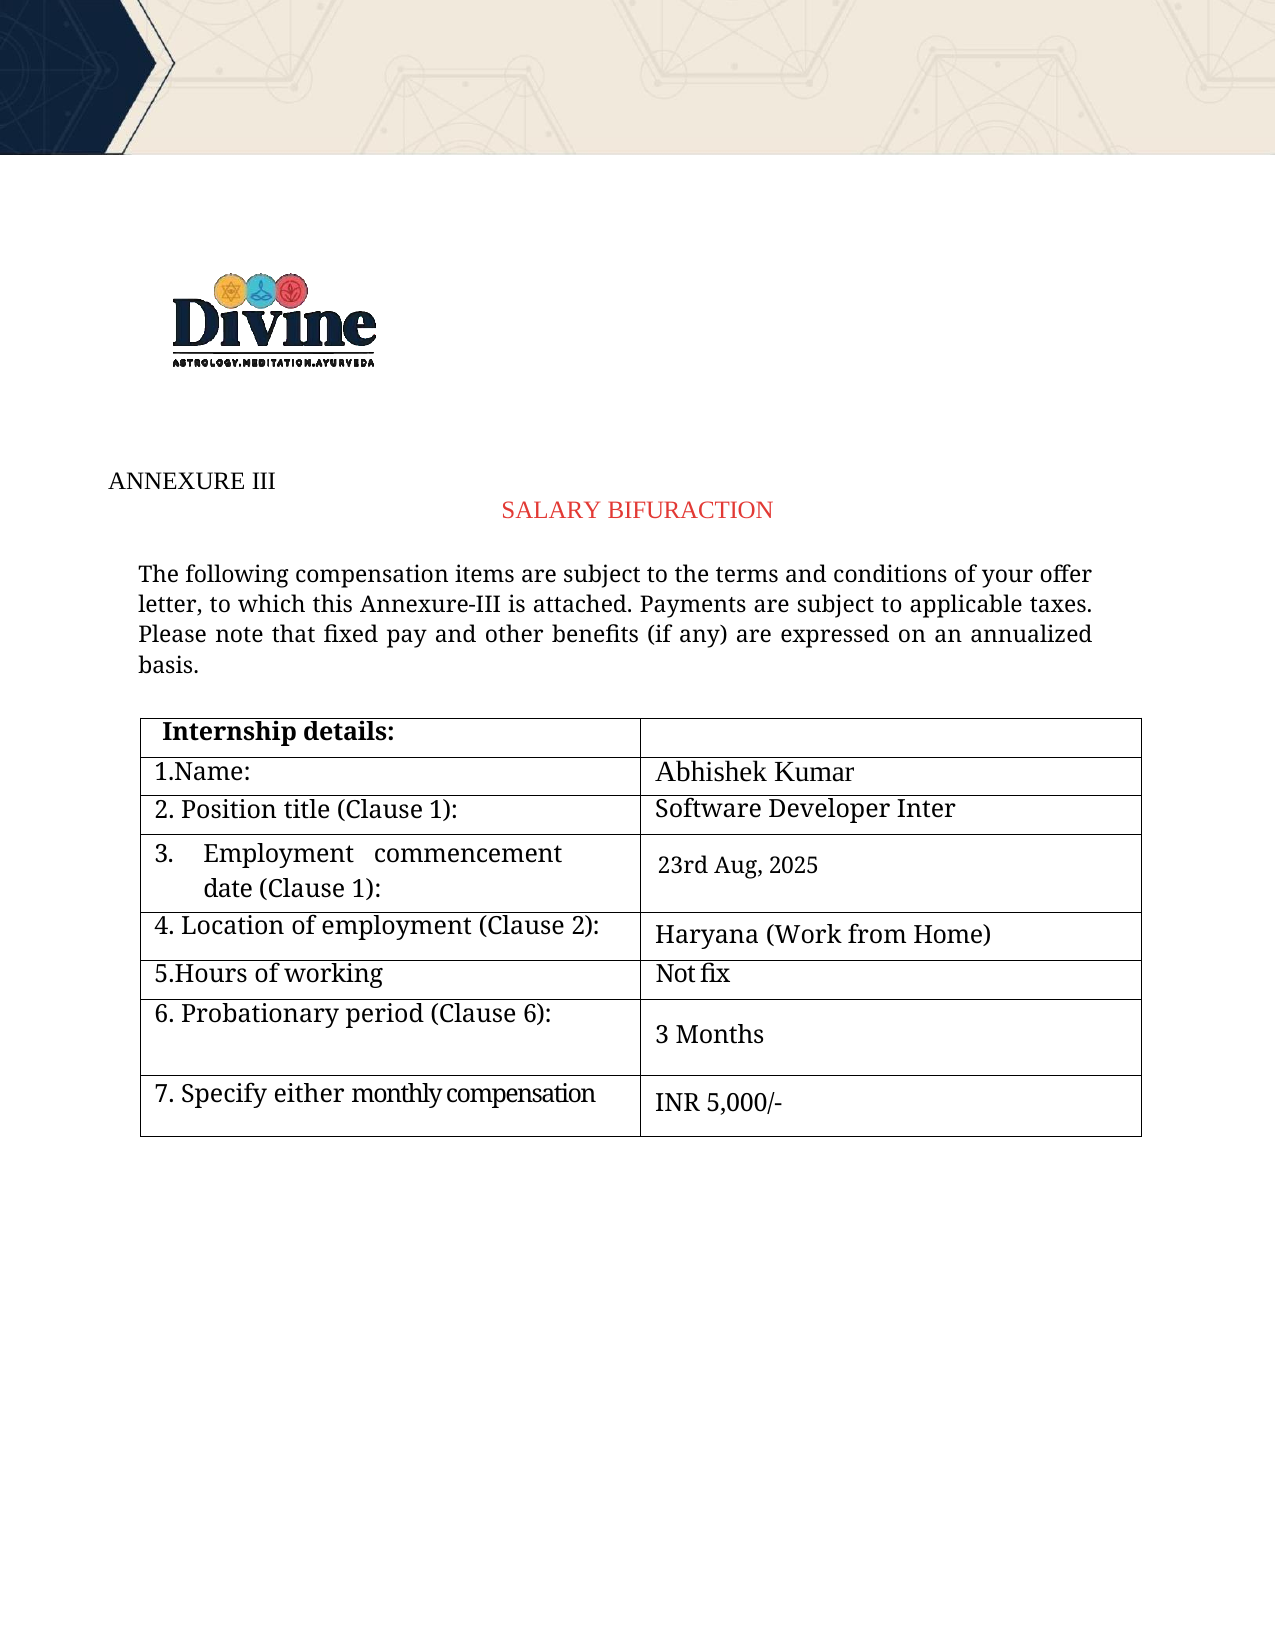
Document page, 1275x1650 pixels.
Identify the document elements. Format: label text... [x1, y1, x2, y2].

table_cell 2. Position title (Clause 1): [141, 796, 640, 834]
table_cell 5.Hours of working [141, 961, 640, 999]
table_cell 3 Months [641, 1000, 1141, 1075]
table_cell 1.Name: [141, 758, 640, 795]
table_cell Abhishek Kumar [641, 758, 1141, 795]
table_cell 6. Probationary period (Clause 6): [141, 1000, 640, 1075]
table_cell Not fix [641, 961, 1141, 999]
table_cell 3. Employment commencement date (Clause 1): [141, 835, 640, 912]
table_header [641, 719, 1141, 757]
table_cell INR 5,000/- [641, 1076, 1141, 1136]
table_header Internship details: [141, 719, 640, 757]
table_cell 4. Location of employment (Clause 2): [141, 913, 640, 960]
subtitle ANNEXURE III [75, 467, 309, 496]
table_cell Software Developer Inter [641, 796, 1141, 834]
table_cell 7. Specify either monthly compensation [141, 1076, 640, 1136]
table_cell Haryana (Work from Home) [641, 913, 1141, 960]
table_cell 23rd Aug, 2025 [641, 835, 1141, 912]
text SALARY BIFURACTION [117, 496, 1157, 524]
picture [0, 0, 1275, 444]
text The following compensation items are subject to the terms and conditions of your offer letter, to which this Annexure-III is attached. Payments are subject to applicable taxes. Please note that fixed pay and other benefits (if any) are expressed on an annualized basis. [138, 558, 1094, 680]
